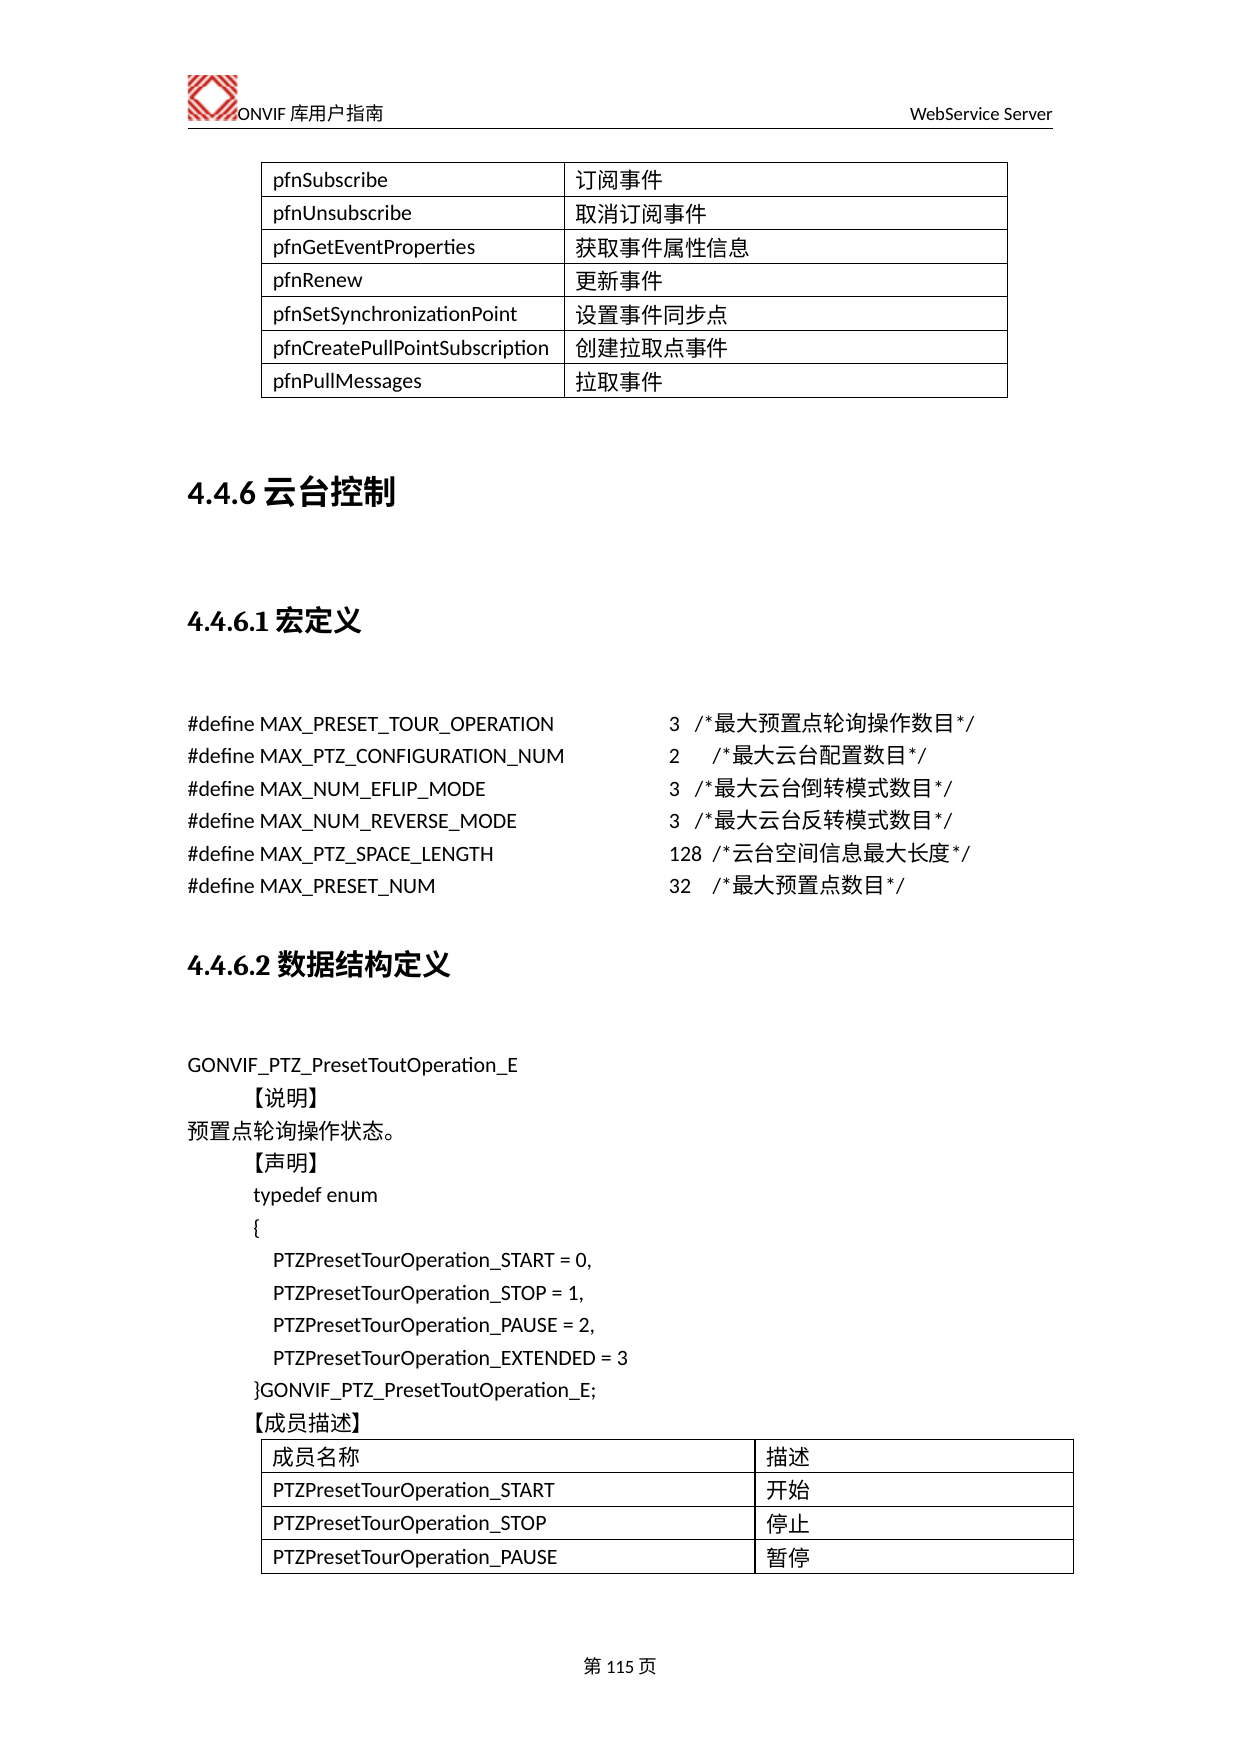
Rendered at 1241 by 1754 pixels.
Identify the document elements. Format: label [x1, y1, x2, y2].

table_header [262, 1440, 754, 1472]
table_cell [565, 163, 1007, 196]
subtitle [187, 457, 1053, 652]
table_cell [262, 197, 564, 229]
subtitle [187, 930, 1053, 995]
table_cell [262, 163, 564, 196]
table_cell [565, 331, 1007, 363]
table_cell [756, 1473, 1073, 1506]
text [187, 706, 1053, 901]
picture [187, 75, 238, 121]
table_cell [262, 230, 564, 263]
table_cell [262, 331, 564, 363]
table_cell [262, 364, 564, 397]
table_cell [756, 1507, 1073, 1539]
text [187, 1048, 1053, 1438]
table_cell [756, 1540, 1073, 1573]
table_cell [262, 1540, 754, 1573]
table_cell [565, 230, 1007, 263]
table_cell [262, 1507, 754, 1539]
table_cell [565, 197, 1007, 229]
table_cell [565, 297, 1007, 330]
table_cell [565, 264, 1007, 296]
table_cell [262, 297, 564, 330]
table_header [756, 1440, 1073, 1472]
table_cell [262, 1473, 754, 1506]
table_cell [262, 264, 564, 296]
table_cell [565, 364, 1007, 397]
